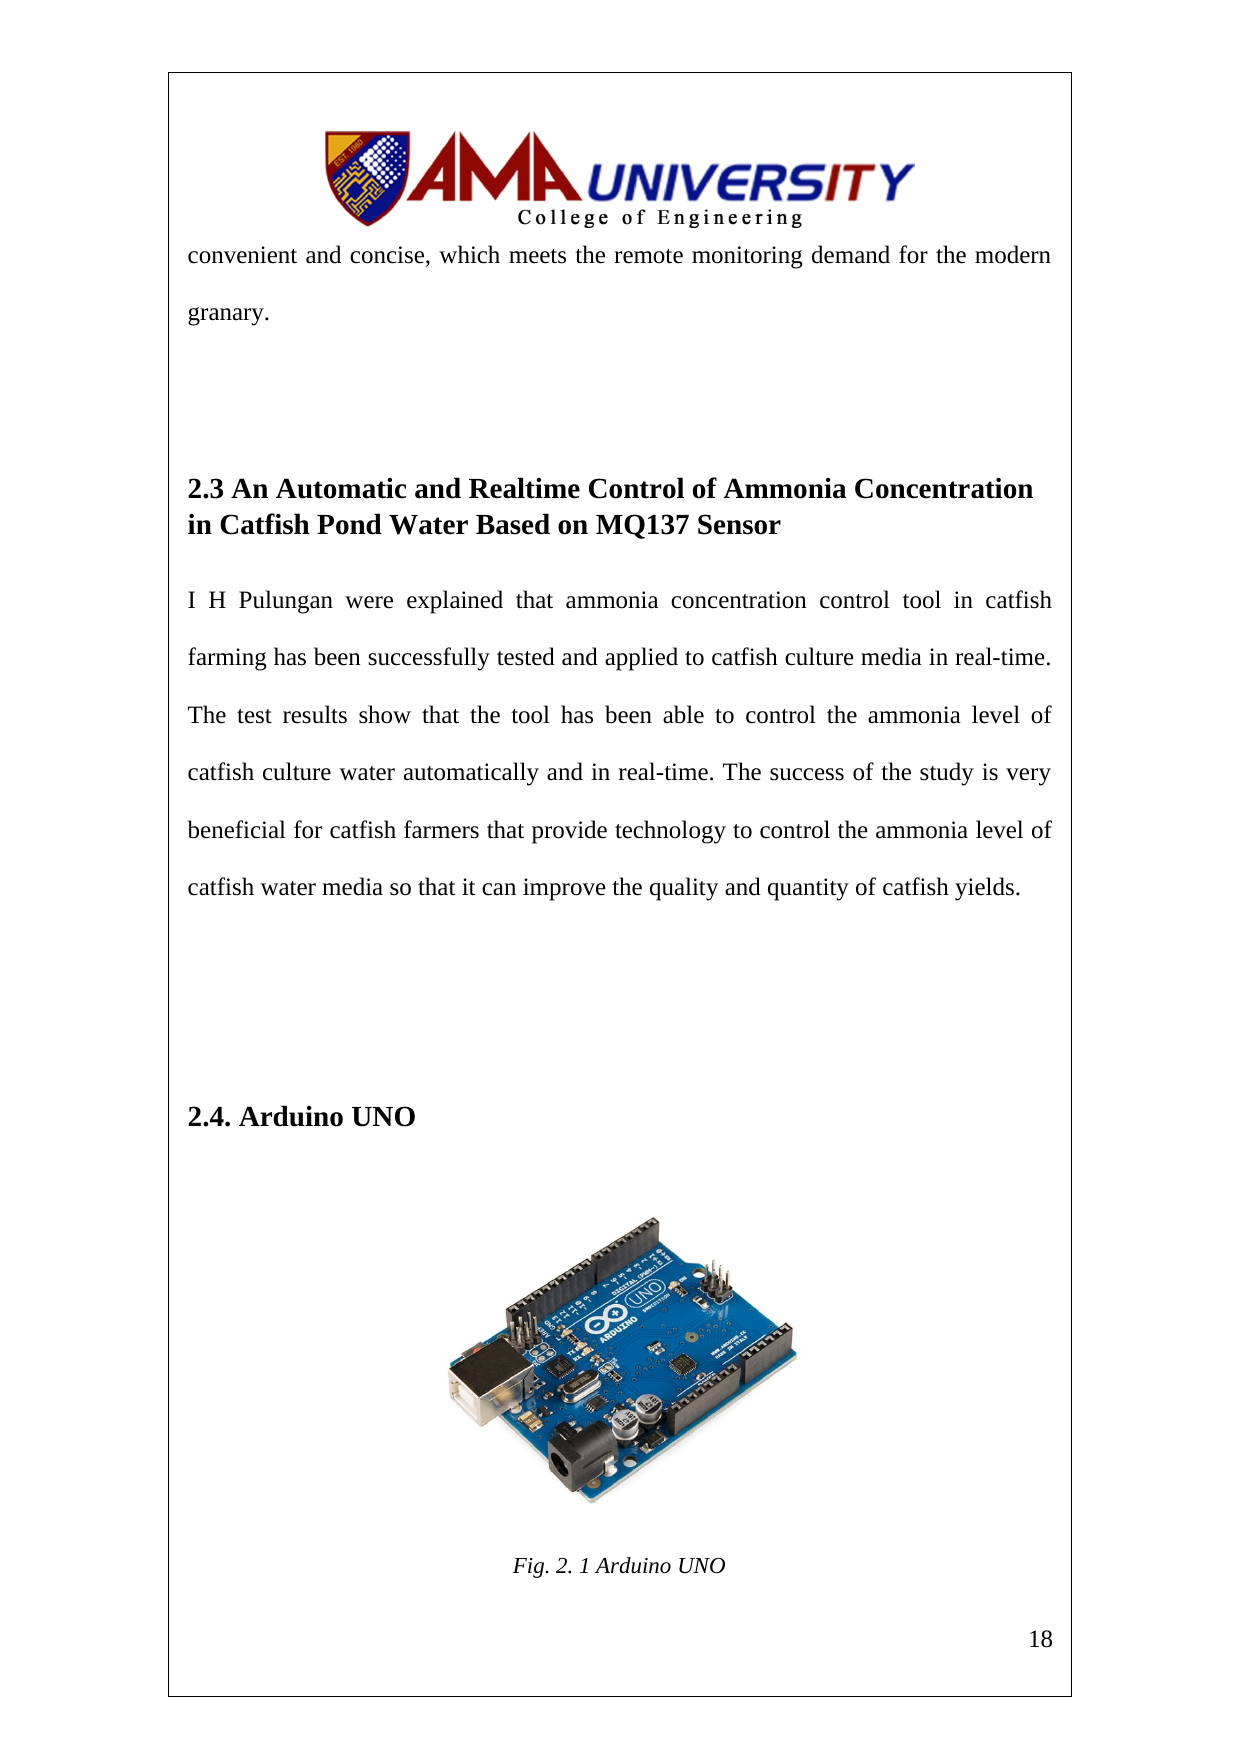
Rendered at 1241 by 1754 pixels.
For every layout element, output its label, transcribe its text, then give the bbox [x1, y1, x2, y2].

picture [432, 1176, 808, 1552]
text Fig. 2. 1 Arduino UNO [187, 1552, 1053, 1578]
subtitle 2.3 An Automatic and Realtime Control of Ammonia Concentration in Catfish Pond Water Based on MQ137 Sensor [187, 471, 1053, 541]
picture [325, 131, 915, 228]
subtitle 2.4. Arduino UNO [187, 1099, 1053, 1132]
text I H Pulungan were explained that ammonia concentration control tool in catfish farming has been successfully tested and applied to catfish culture media in real-time. The test results show that the tool has been able to control the ammonia level of catfish culture water automatically and in real-time. The success of the study is very beneficial for catfish farmers that provide technology to control the ammonia level of catfish water media so that it can improve the quality and quantity of catfish yields. [187, 585, 1053, 901]
